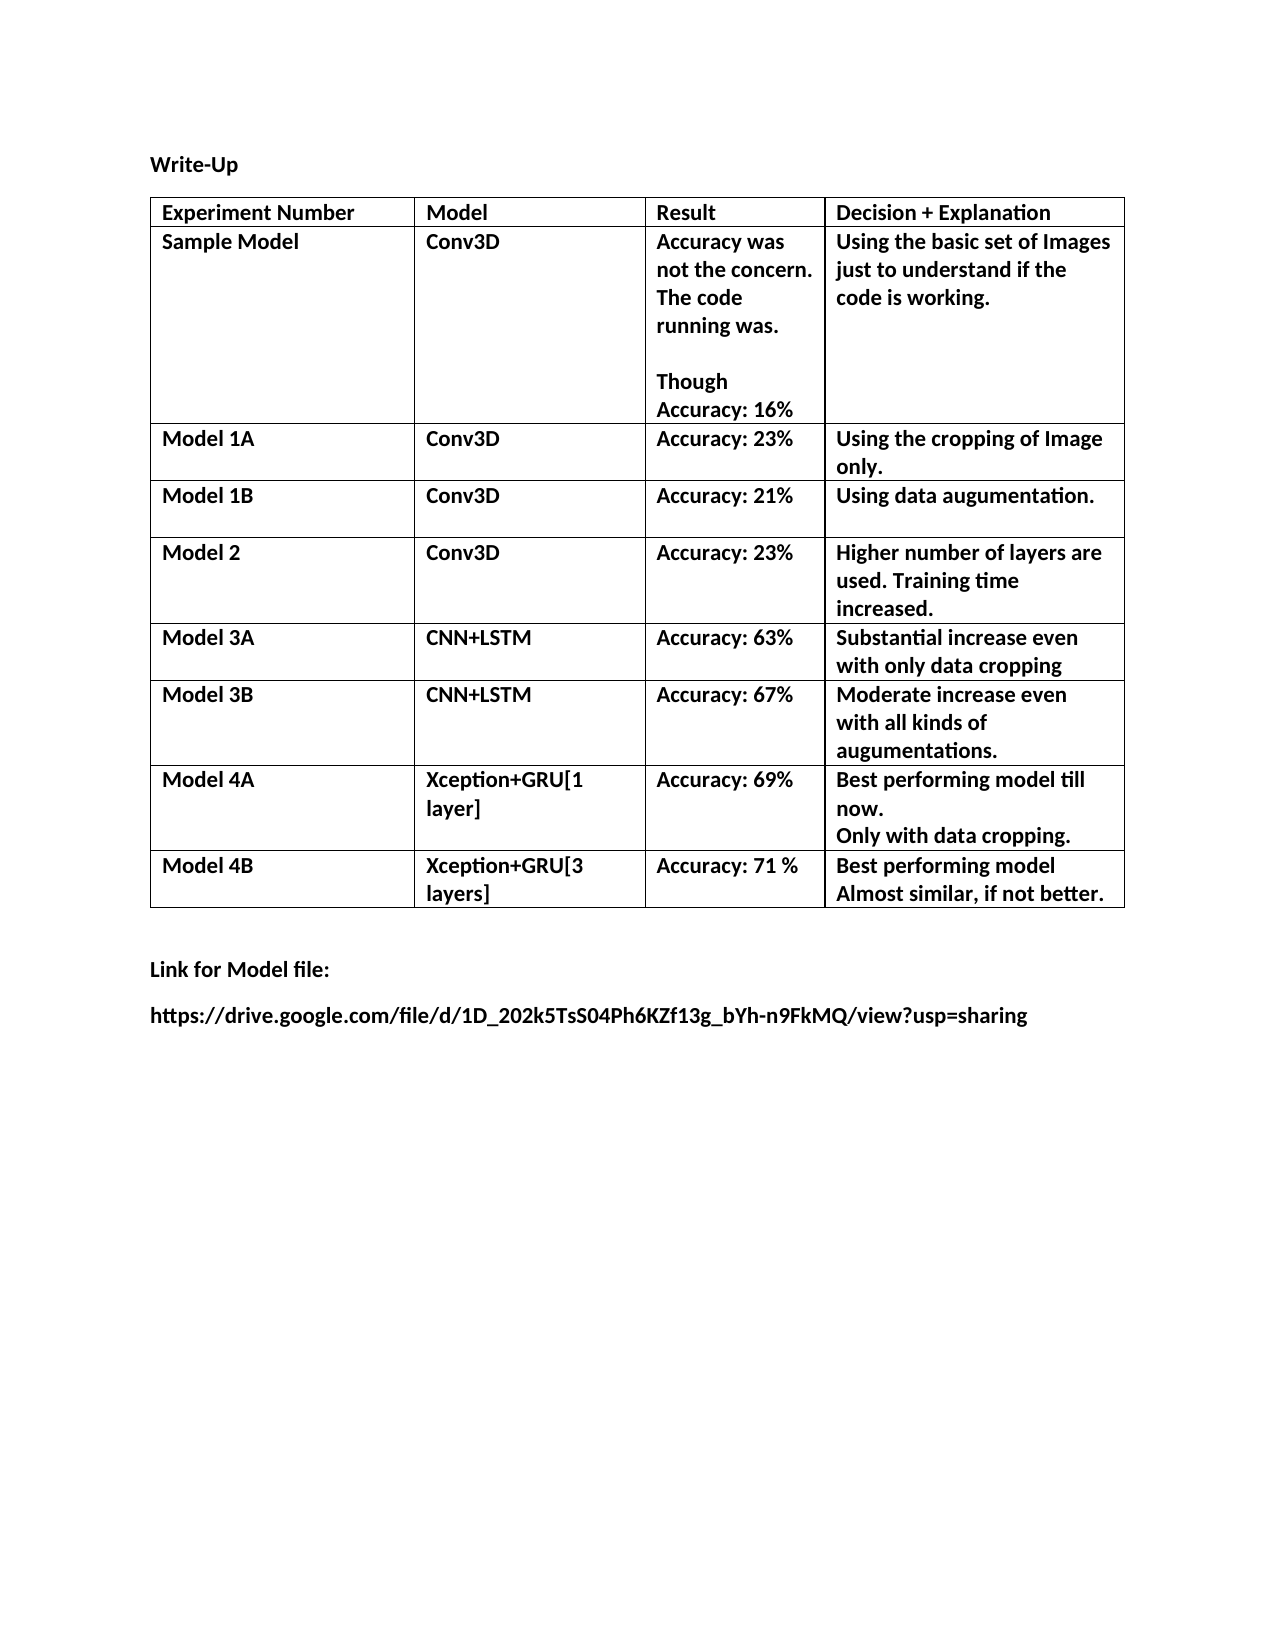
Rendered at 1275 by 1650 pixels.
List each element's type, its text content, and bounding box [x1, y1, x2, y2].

table_cell Accuracy: 23% [646, 424, 824, 480]
table_header Experiment Number [151, 198, 414, 226]
table_header Result [646, 198, 824, 226]
table_cell Model 3A [151, 624, 414, 679]
table_cell Model 2 [151, 538, 414, 622]
table_cell Accuracy: 67% [646, 681, 824, 764]
table_cell Accuracy: 71 % [646, 851, 824, 907]
table_cell CNN+LSTM [415, 681, 645, 764]
table_cell Higher number of layers are used. Training time increased. [826, 538, 1124, 622]
table_header Decision + Explanation [826, 198, 1124, 226]
table_cell Accuracy: 69% [646, 766, 824, 850]
table_cell Accuracy: 21% [646, 481, 824, 537]
table_cell Moderate increase even with all kinds of augumentations. [826, 681, 1124, 764]
table_cell Model 4B [151, 851, 414, 907]
table_cell Model 3B [151, 681, 414, 764]
table_cell Conv3D [415, 538, 645, 622]
table_cell Substantial increase even with only data cropping [826, 624, 1124, 679]
table_cell Model 1B [151, 481, 414, 537]
table_cell Best performing model Almost similar, if not better. [826, 851, 1124, 907]
table_cell Accuracy: 23% [646, 538, 824, 622]
table_cell Conv3D [415, 481, 645, 537]
table_cell Using data augumentation. [826, 481, 1124, 537]
table_cell CNN+LSTM [415, 624, 645, 679]
table_cell Accuracy: 63% [646, 624, 824, 679]
text https://drive.google.com/file/d/1D_202k5TsS04Ph6KZf13g_bYh-n9FkMQ/view?usp=sharing [150, 1002, 1125, 1029]
text Write-Up [150, 150, 1125, 178]
table_cell Using the basic set of Images just to understand if the code is working. [826, 227, 1124, 423]
table_cell Xception+GRU[3 layers] [415, 851, 645, 907]
table_cell Conv3D [415, 227, 645, 423]
table_cell Accuracy was not the concern. The code running was. Though Accuracy: 16% [646, 227, 824, 423]
table_cell Model 4A [151, 766, 414, 850]
table_cell Best performing model till now. Only with data cropping. [826, 766, 1124, 850]
table_cell Xception+GRU[1 layer] [415, 766, 645, 850]
table_header Model [415, 198, 645, 226]
text Link for Model file: [150, 955, 1125, 983]
table_cell Model 1A [151, 424, 414, 480]
table_cell Conv3D [415, 424, 645, 480]
table_cell Using the cropping of Image only. [826, 424, 1124, 480]
table_cell Sample Model [151, 227, 414, 423]
